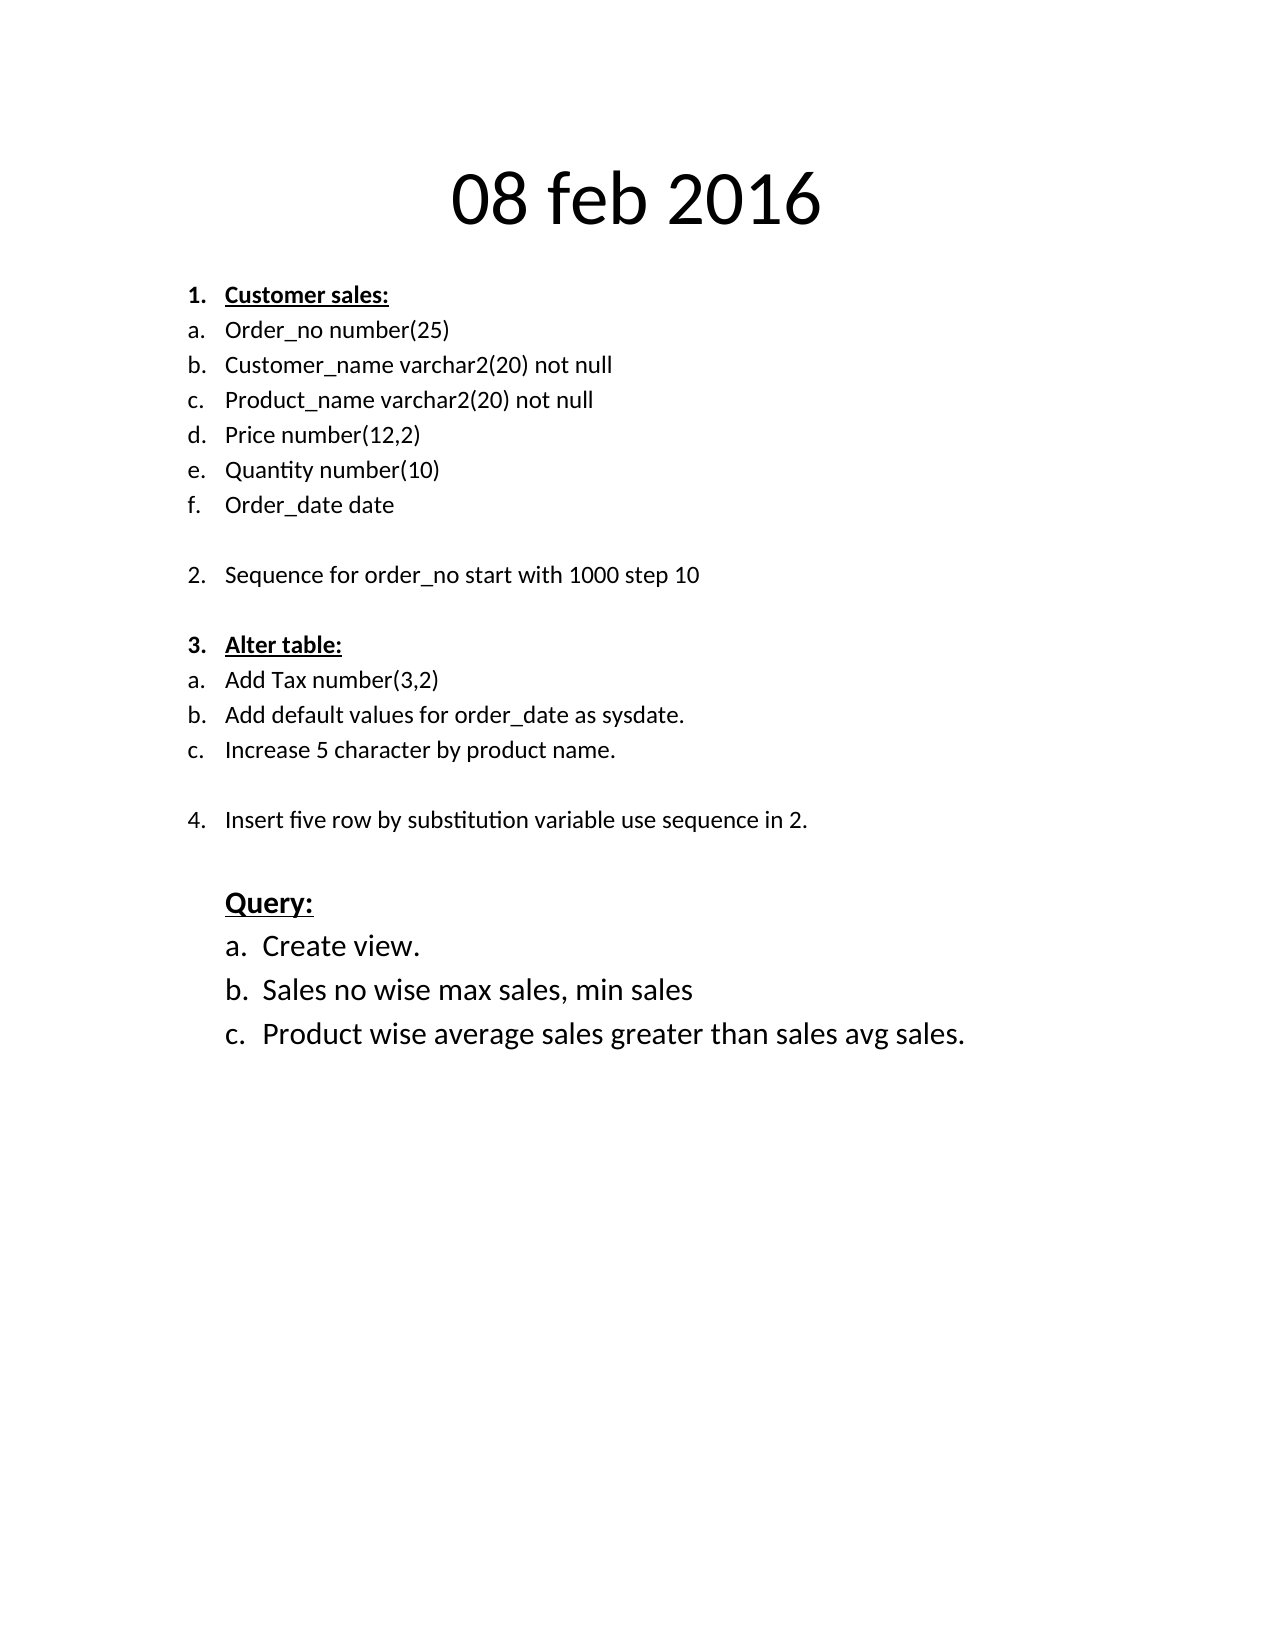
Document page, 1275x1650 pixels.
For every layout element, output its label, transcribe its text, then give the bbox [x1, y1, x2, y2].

list Insert five row by substitution variable use sequence in 2. [187, 804, 1125, 834]
list Customer sales: [187, 279, 1125, 309]
list Order_no number(25) [187, 314, 1125, 344]
list Create view. [225, 926, 1125, 964]
list Sequence for order_no start with 1000 step 10 [187, 559, 1125, 589]
list Price number(12,2) [187, 419, 1125, 449]
text 08 feb 2016 [150, 150, 1125, 244]
list Customer_name varchar2(20) not null [187, 349, 1125, 379]
list Add default values for order_date as sysdate. [187, 699, 1125, 729]
list Query: [225, 883, 1125, 921]
list Order_date date [187, 489, 1125, 519]
list Product_name varchar2(20) not null [187, 384, 1125, 414]
list Increase 5 character by product name. [187, 734, 1125, 764]
list Quantity number(10) [187, 454, 1125, 484]
list Add Tax number(3,2) [187, 664, 1125, 694]
list Sales no wise max sales, min sales [225, 970, 1125, 1008]
list Alter table: [187, 629, 1125, 659]
list Product wise average sales greater than sales avg sales. [225, 1014, 1125, 1052]
